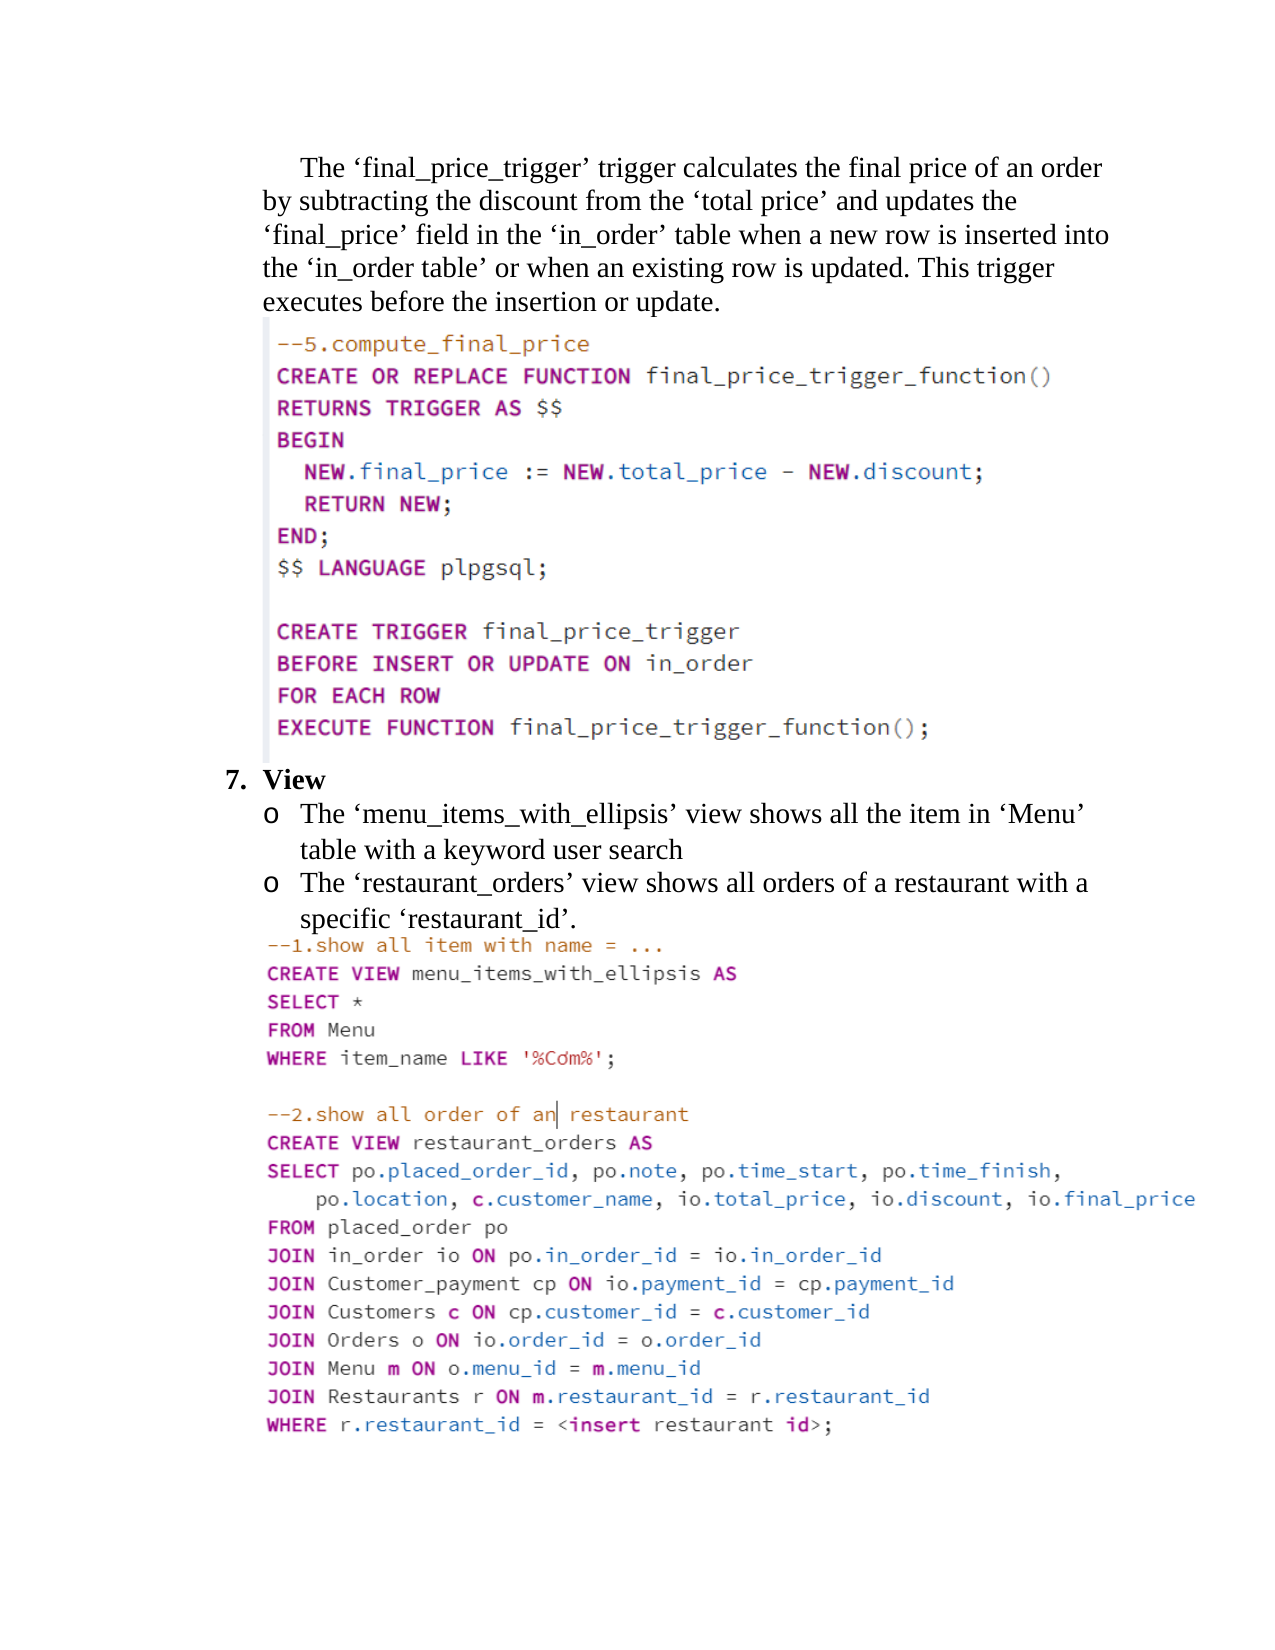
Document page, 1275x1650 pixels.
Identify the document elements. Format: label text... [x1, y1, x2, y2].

list The ‘menu_items_with_ellipsis’ view shows all the item in ‘Menu’ table with a keyword user search [262, 796, 1125, 866]
picture [262, 317, 1238, 763]
list The ‘restaurant_orders’ view shows all orders of a restaurant with a specific ‘restaurant_id’. [262, 866, 1125, 935]
list View [225, 762, 1125, 796]
picture [262, 935, 1238, 1455]
text The ‘final_price_trigger’ trigger calculates the final price of an order by subtracting the discount from the ‘total price’ and updates the ‘final_price’ field in the ‘in_order’ table when a new row is inserted into the ‘in_order table’ or when an existing row is updated. This trigger executes before the insertion or update. [262, 150, 1125, 317]
